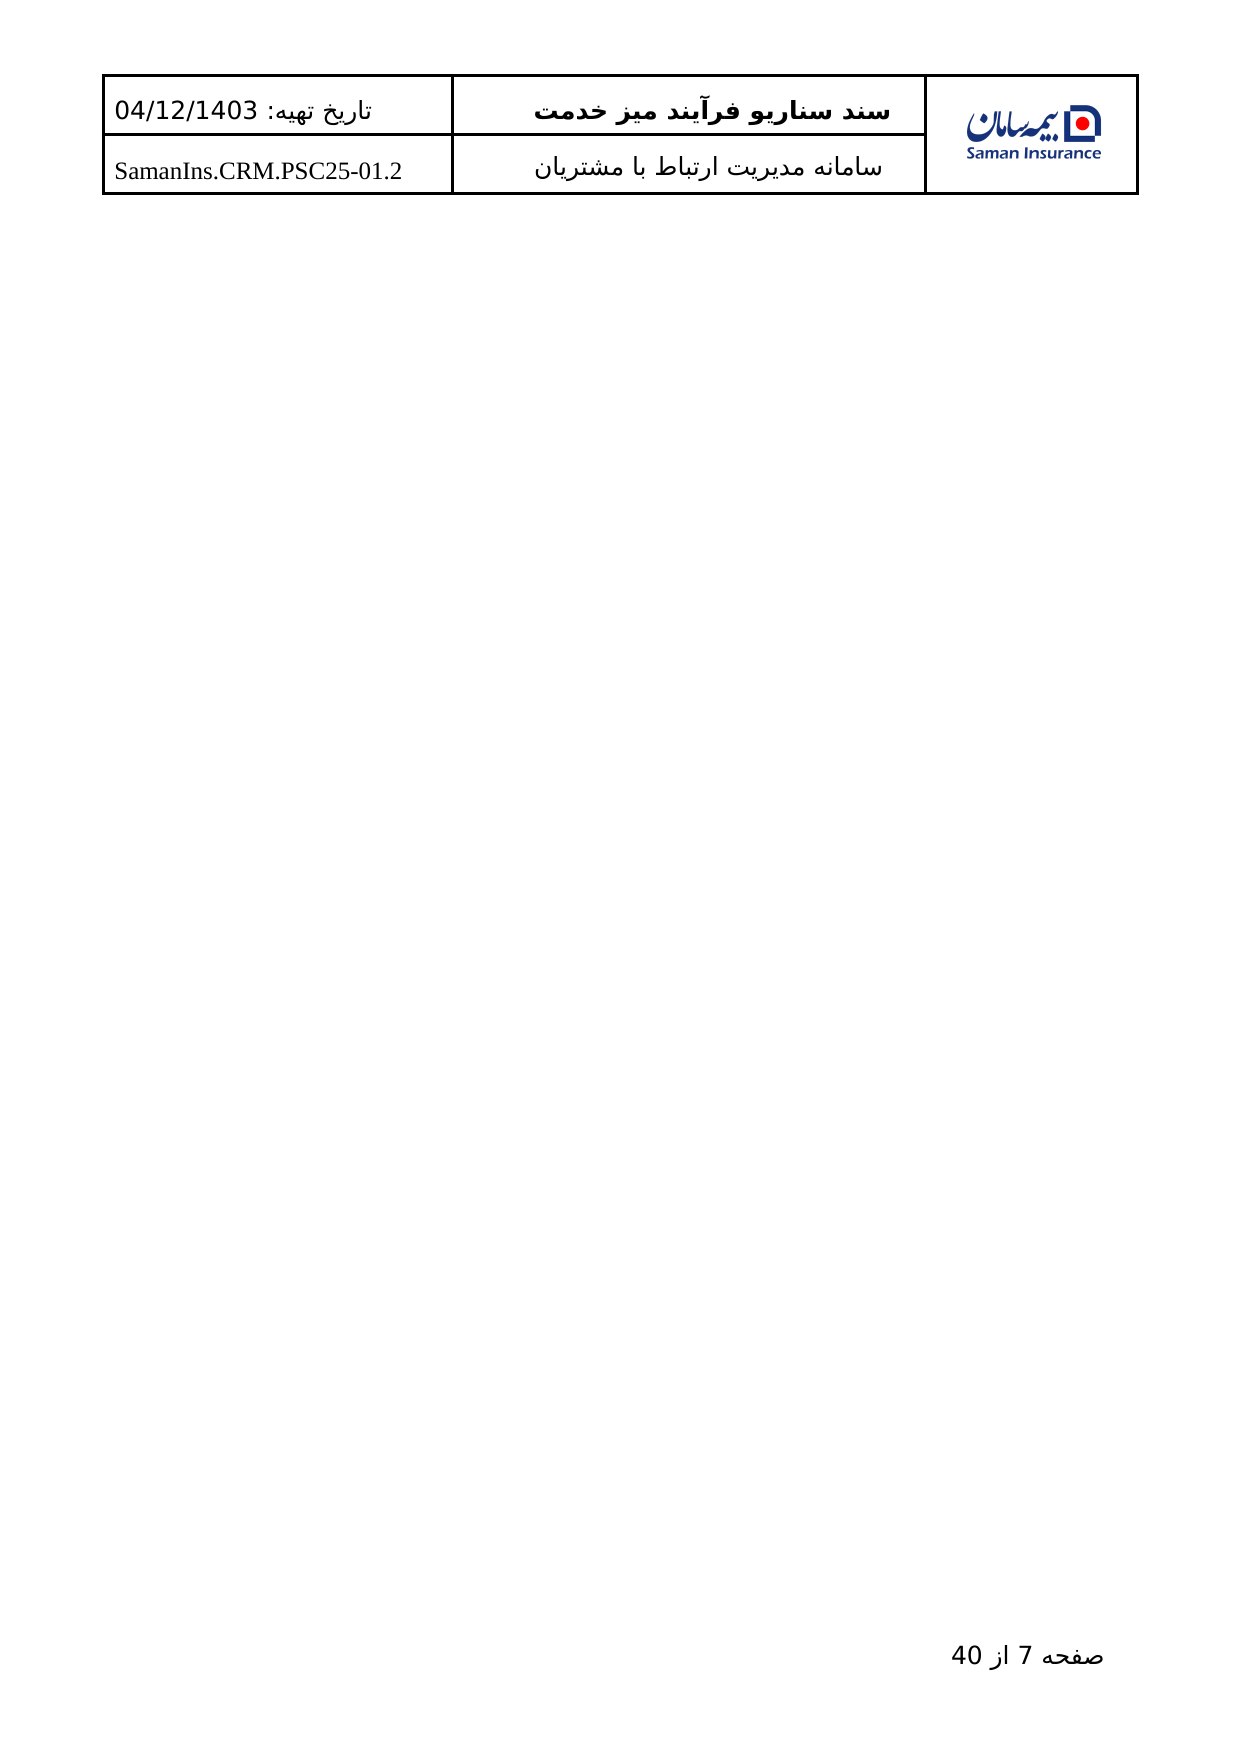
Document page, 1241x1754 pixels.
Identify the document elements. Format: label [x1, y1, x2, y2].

picture [959, 103, 1106, 170]
